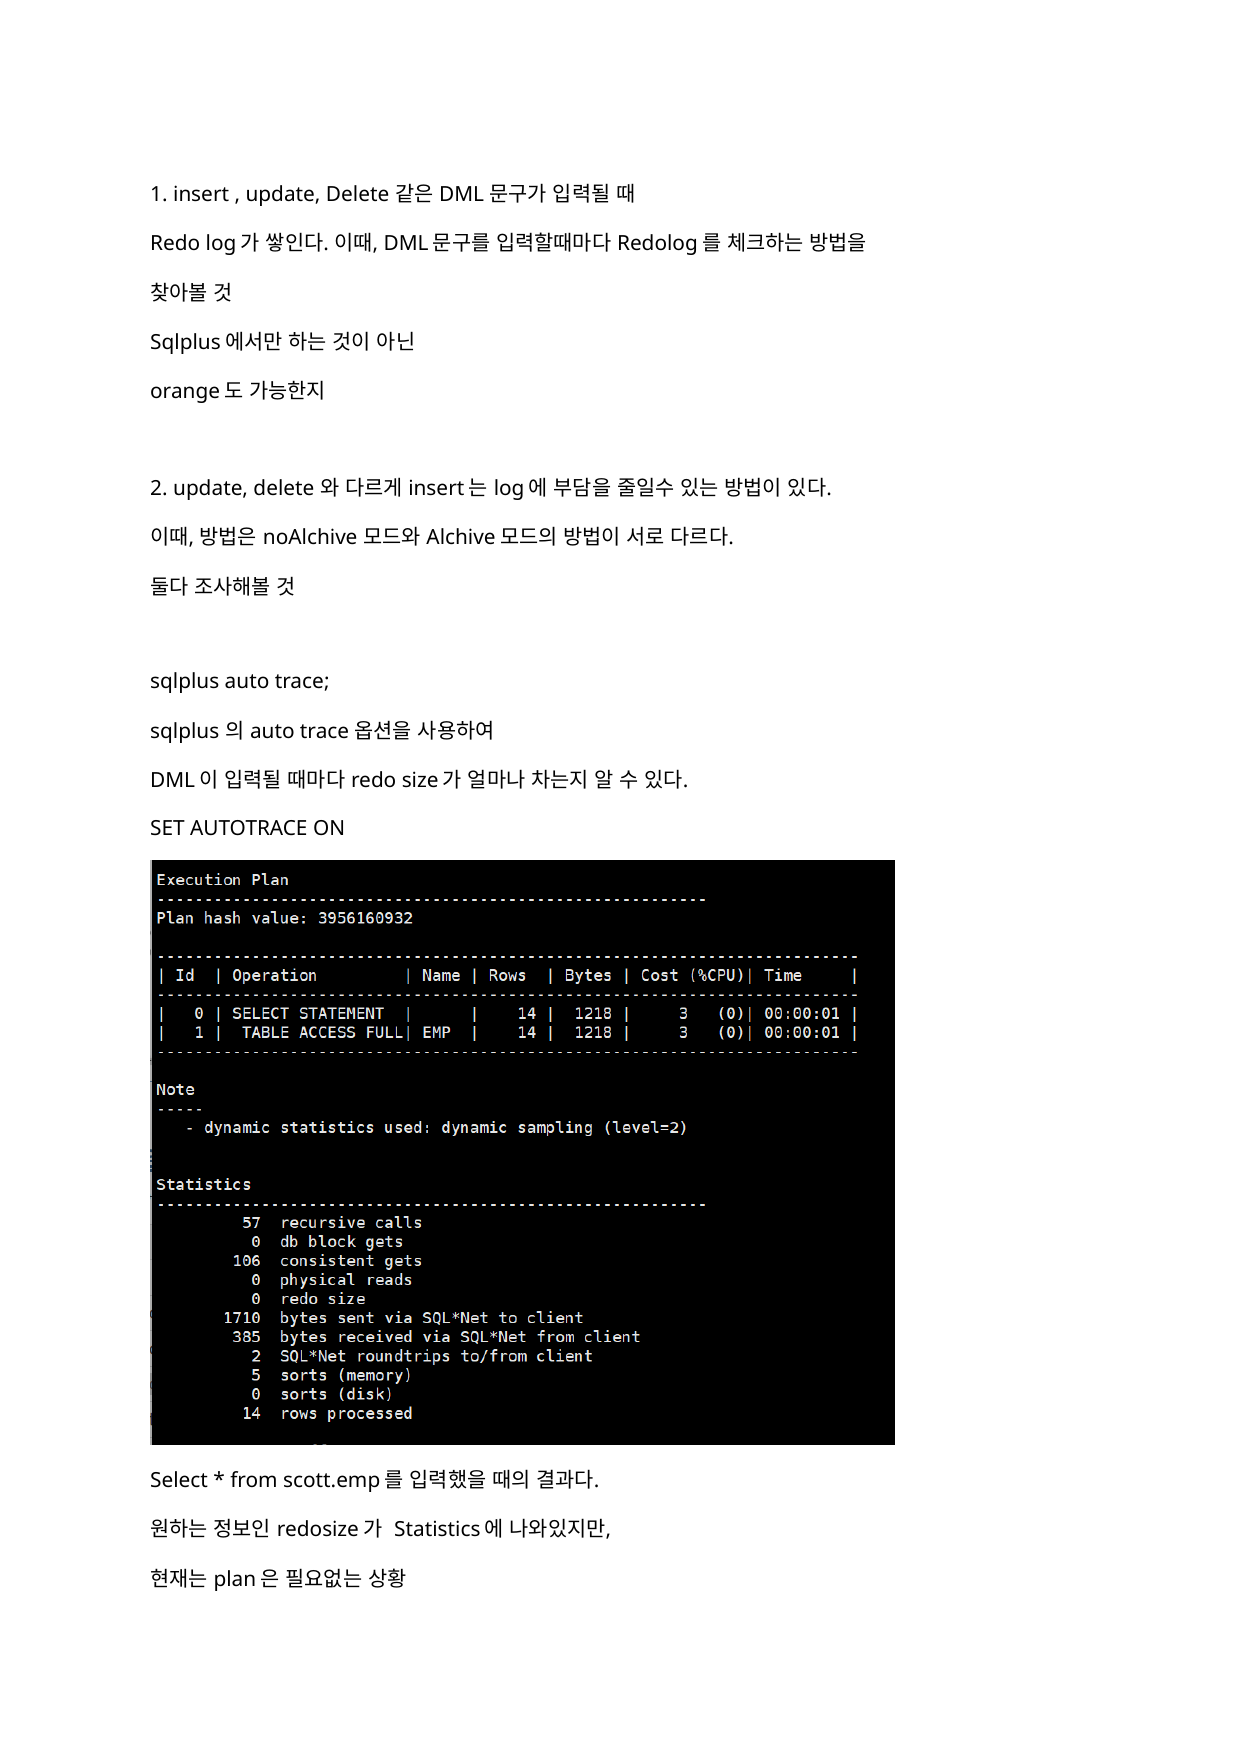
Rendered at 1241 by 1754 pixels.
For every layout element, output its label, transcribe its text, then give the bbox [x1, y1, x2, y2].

text 1. insert , update, Delete 같은 DML 문구가 입력될 때 [150, 177, 1090, 207]
text 찾아볼 것 [150, 276, 1090, 306]
text 이때, 방법은 noAlchive 모드와 Alchive모드의 방법이 서로 다르다. [150, 521, 1090, 551]
text SET AUTOTRACE ON [150, 813, 1090, 841]
text DML이 입력될 때마다 redo size가 얼마나 차는지 알 수 있다. [150, 763, 1090, 793]
picture [150, 860, 895, 1445]
text Sqlplus에서만 하는 것이 아닌 [150, 325, 1090, 356]
text sqlplus 의 auto trace 옵션을 사용하여 [150, 714, 1090, 744]
text 현재는 plan은 필요없는 상황 [150, 1562, 1090, 1592]
text Select * from scott.emp를 입력했을 때의 결과다. [150, 1463, 1090, 1493]
text sqlplus auto trace; [150, 667, 1090, 695]
text Redo log가 쌓인다. 이때, DML문구를 입력할때마다 Redolog를 체크하는 방법을 [150, 227, 1090, 257]
text 둘다 조사해볼 것 [150, 570, 1090, 600]
text 원하는 정보인 redosize가 Statistics에 나와있지만, [150, 1512, 1090, 1543]
text orange도 가능한지 [150, 374, 1090, 405]
text 2. update, delete 와 다르게 insert는 log에 부담을 줄일수 있는 방법이 있다. [150, 471, 1090, 502]
